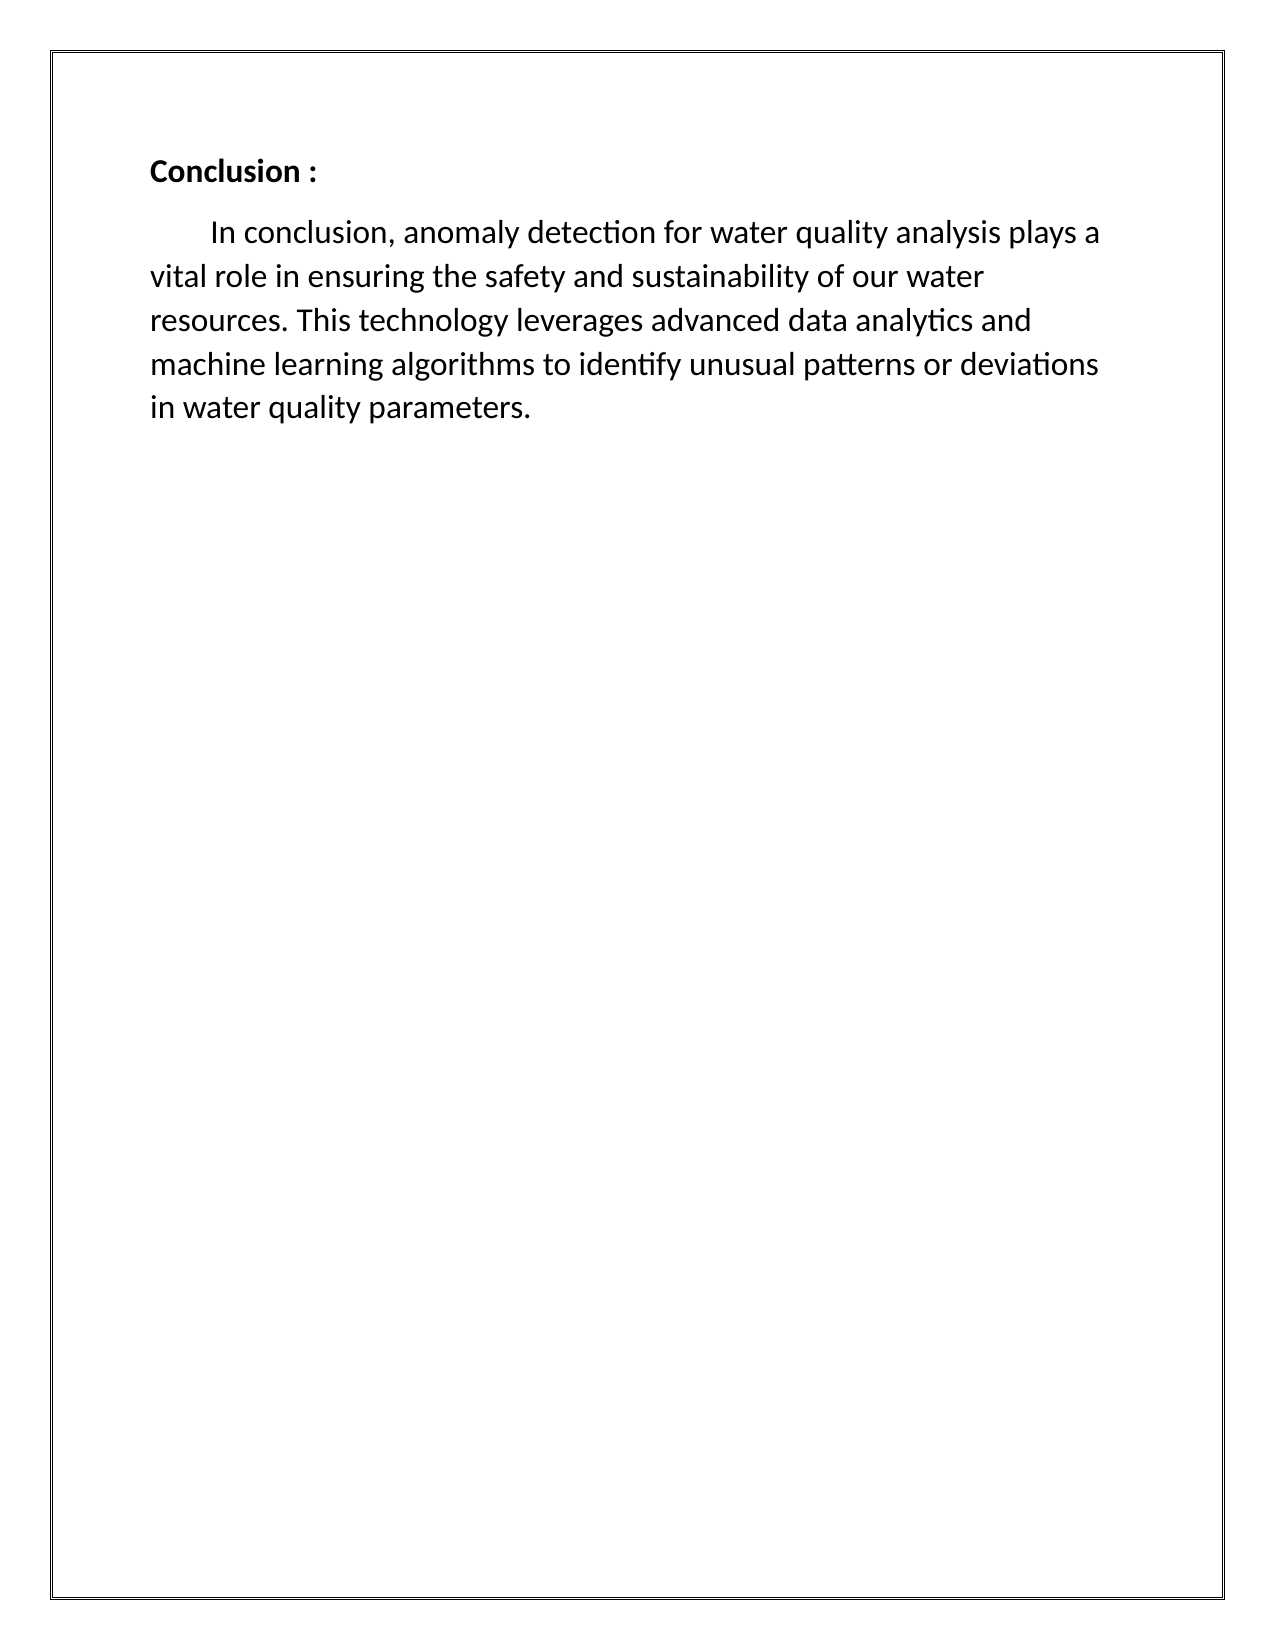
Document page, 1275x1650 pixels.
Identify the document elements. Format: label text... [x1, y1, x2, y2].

text In conclusion, anomaly detection for water quality analysis plays a vital role in ensuring the safety and sustainability of our water resources. This technology leverages advanced data analytics and machine learning algorithms to identify unusual patterns or deviations in water quality parameters. [150, 211, 1125, 427]
text Conclusion : [150, 150, 1125, 191]
